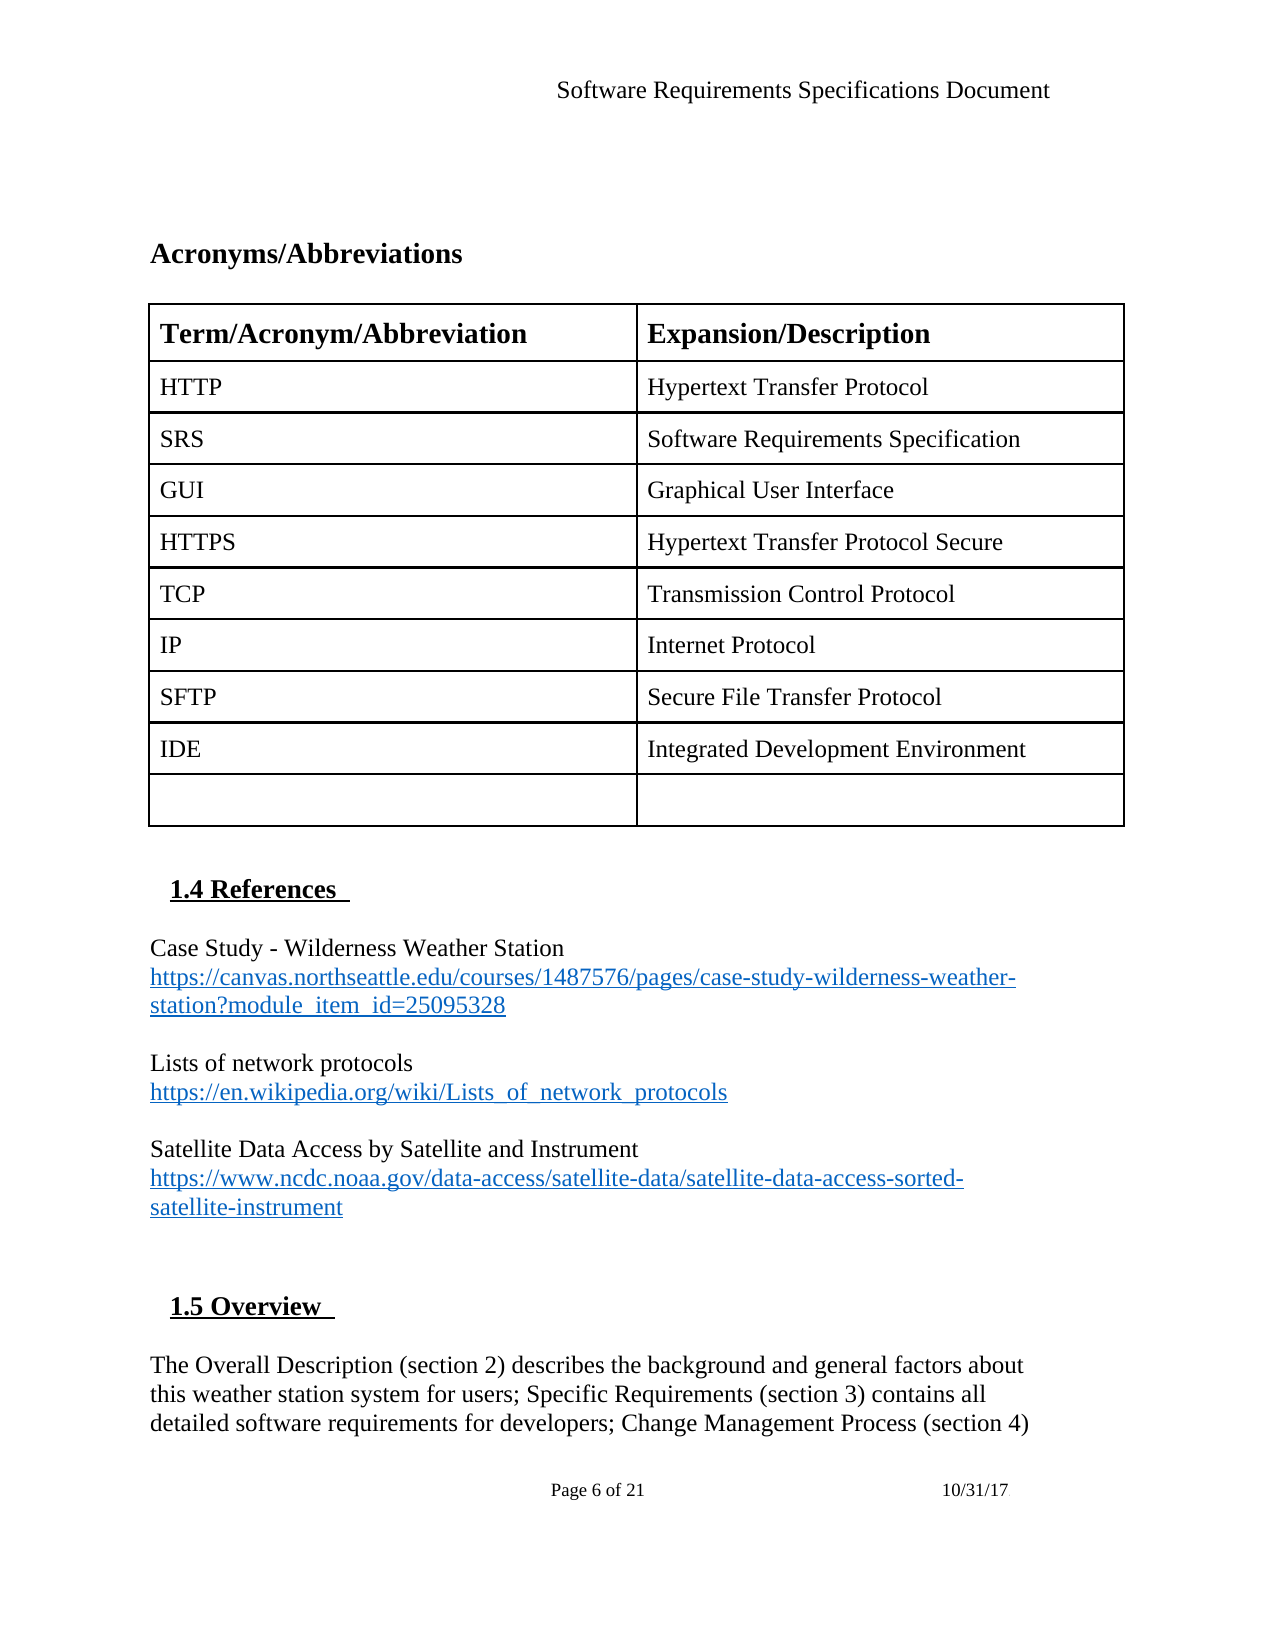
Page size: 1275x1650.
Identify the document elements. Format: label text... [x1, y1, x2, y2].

subtitle 1.4 References [169, 873, 1050, 904]
table_cell Internet Protocol [638, 620, 1123, 670]
table_cell [150, 775, 636, 825]
table_cell Integrated Development Environment [638, 724, 1123, 773]
subtitle 1.5 Overview [169, 1290, 1050, 1321]
table_cell Transmission Control Protocol [638, 569, 1123, 618]
table_cell GUI [150, 465, 636, 515]
table_cell TCP [150, 569, 636, 618]
text https://canvas.northseattle.edu/courses/1487576/pages/case-study-wilderness-weather-station?module_item_id=25095328 [150, 962, 1050, 1019]
table_cell Hypertext Transfer Protocol [638, 362, 1123, 411]
table_cell Secure File Transfer Protocol [638, 672, 1123, 721]
table_cell IP [150, 620, 636, 670]
text Acronyms/Abbreviations [150, 236, 1050, 270]
table_cell SFTP [150, 672, 636, 721]
table_cell Software Requirements Specification [638, 414, 1123, 463]
text https://en.wikipedia.org/wiki/Lists_of_network_protocols [150, 1077, 1050, 1105]
table_cell Hypertext Transfer Protocol Secure [638, 517, 1123, 566]
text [150, 1350, 1050, 1436]
table_cell HTTP [150, 362, 636, 411]
text Case Study - Wilderness Weather Station [150, 933, 1050, 962]
text Lists of network protocols [150, 1048, 1050, 1077]
table_cell SRS [150, 414, 636, 463]
table_cell HTTPS [150, 517, 636, 566]
table_cell IDE [150, 724, 636, 773]
table_cell Graphical User Interface [638, 465, 1123, 515]
table_header Expansion/Description [638, 305, 1123, 360]
table_cell [638, 775, 1123, 825]
text Satellite Data Access by Satellite and Instrument [150, 1134, 1050, 1163]
text https://www.ncdc.noaa.gov/data-access/satellite-data/satellite-data-access-sorted-satellite-instrument [150, 1163, 1050, 1220]
table_header Term/Acronym/Abbreviation [150, 305, 636, 360]
